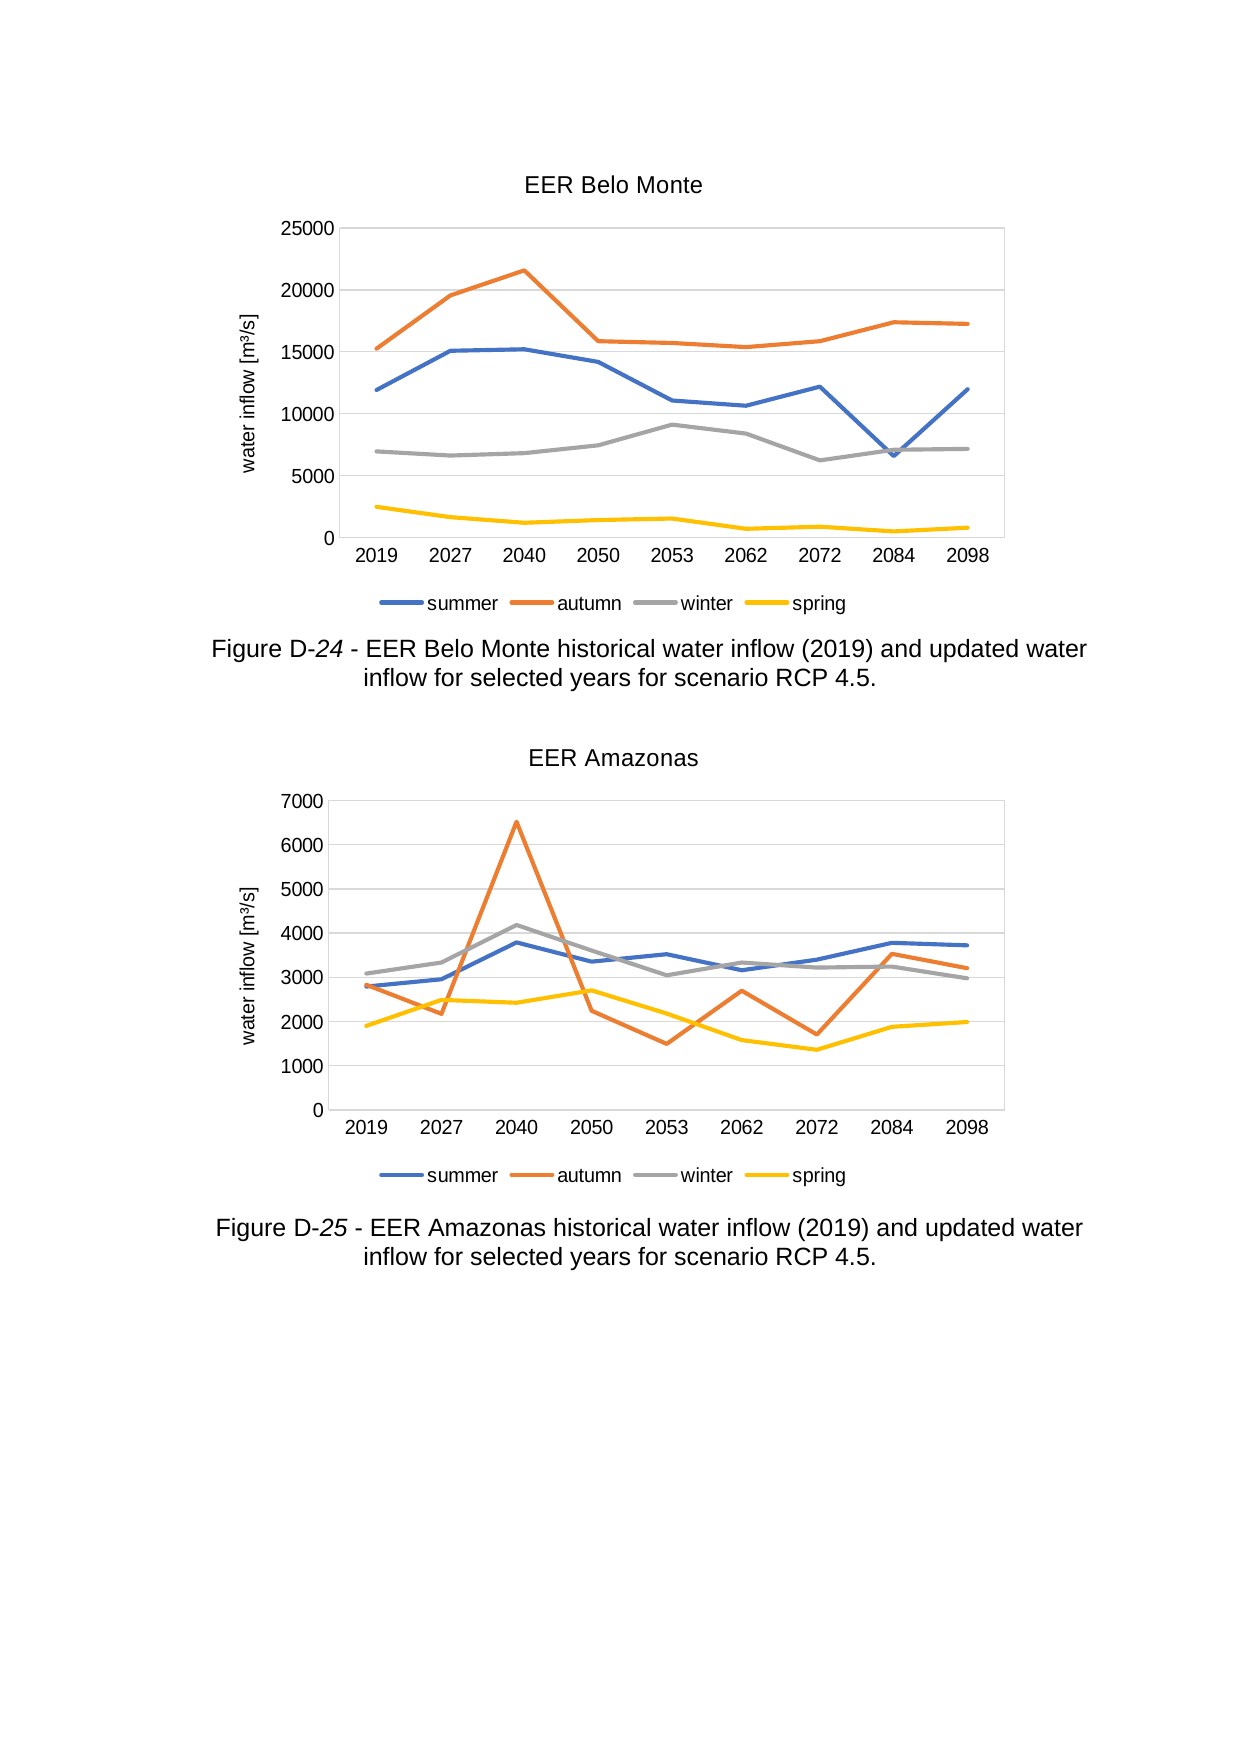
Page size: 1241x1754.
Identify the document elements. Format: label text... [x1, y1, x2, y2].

text Figure D-24 - EER Belo Monte historical water inflow (2019) and updated water inflow for selected years for scenario RCP 4.5. [148, 634, 1093, 691]
text Figure D-25 - EER Amazonas historical water inflow (2019) and updated water inflow for selected years for scenario RCP 4.5. [148, 1213, 1093, 1270]
